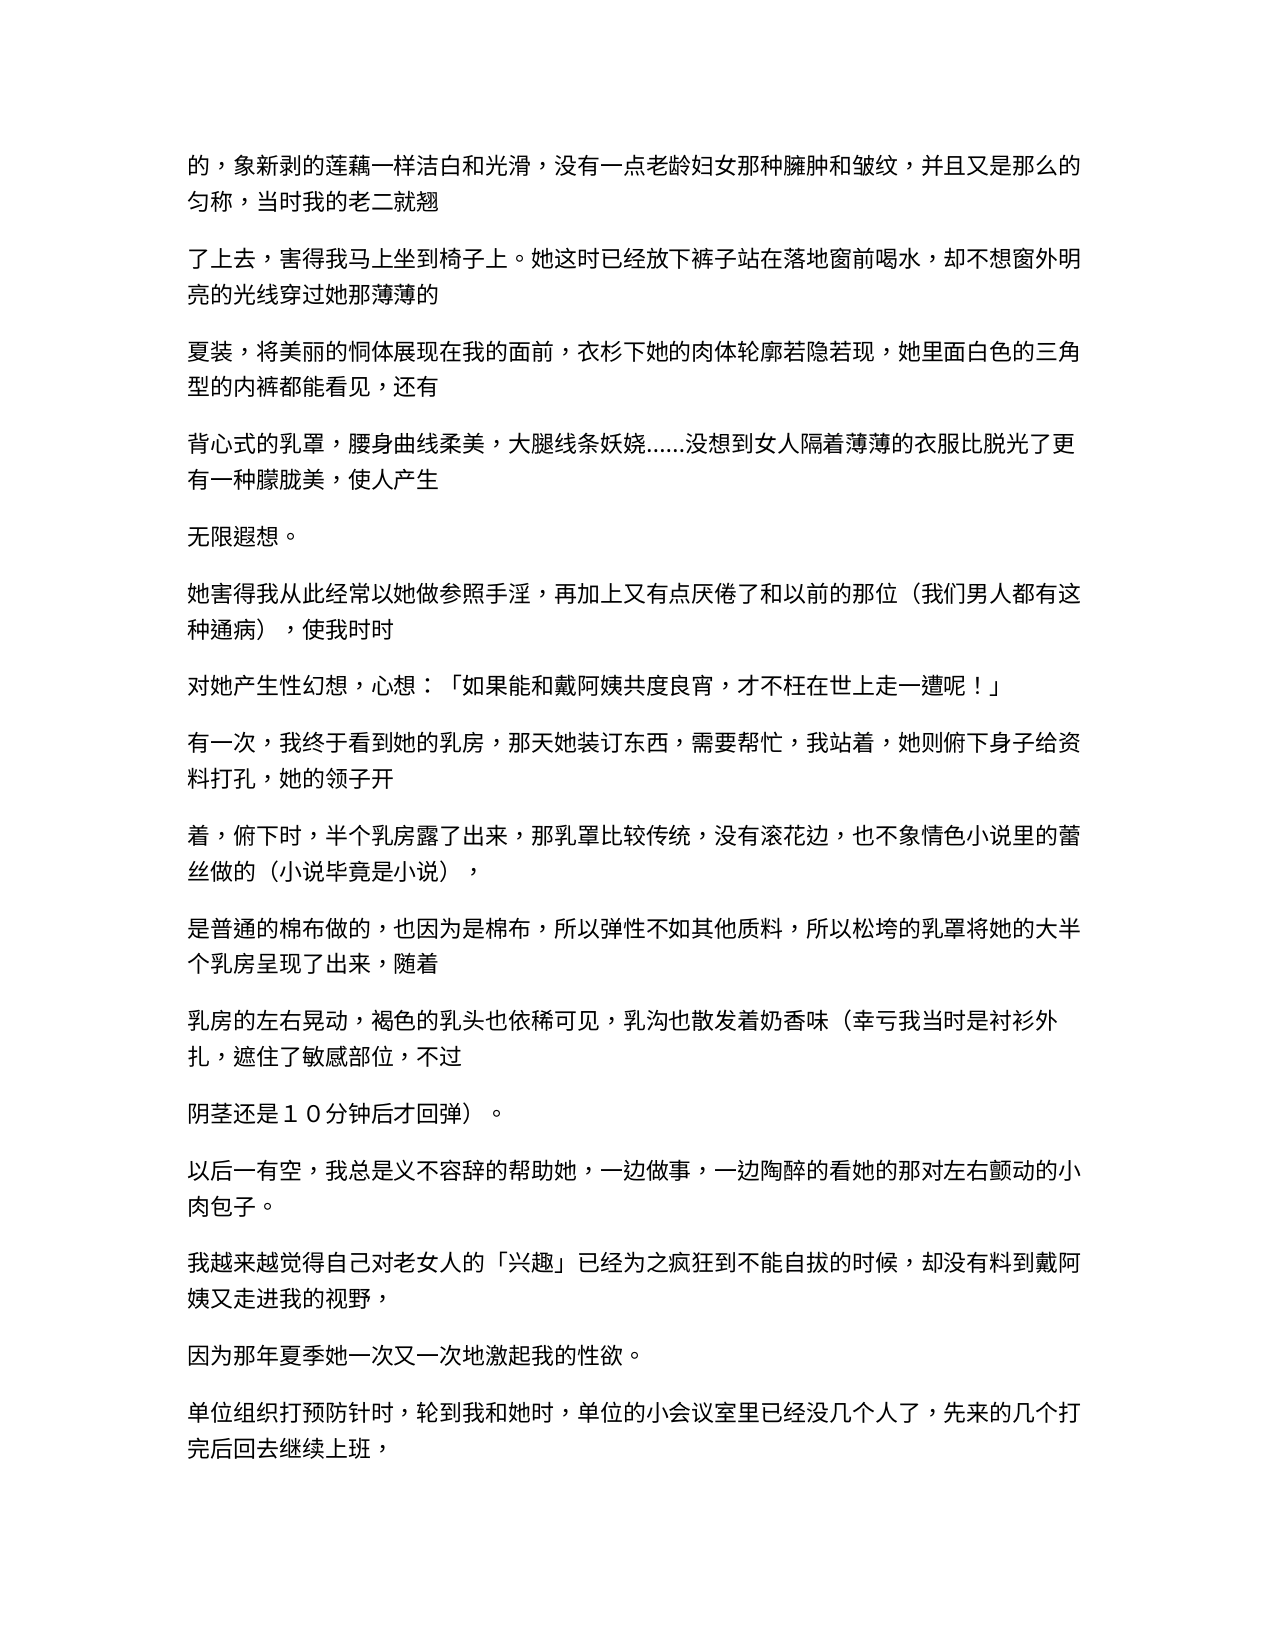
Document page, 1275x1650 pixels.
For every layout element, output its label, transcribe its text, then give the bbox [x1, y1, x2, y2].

text 的，象新剥的莲藕一样洁白和光滑，没有一点老龄妇女那种臃肿和皱纹，并且又是那么的匀称，当时我的老二就翘 [187, 150, 1087, 217]
text 有一次，我终于看到她的乳房，那天她装订东西，需要帮忙，我站着，她则俯下身子给资料打孔，她的领子开 [187, 727, 1087, 794]
text 夏装，将美丽的恫体展现在我的面前，衣杉下她的肉体轮廓若隐若现，她里面白色的三角型的内裤都能看见，还有 [187, 335, 1087, 403]
text 以后一有空，我总是义不容辞的帮助她，一边做事，一边陶醉的看她的那对左右颤动的小肉包子。 [187, 1155, 1087, 1222]
text 对她产生性幻想，心想：「如果能和戴阿姨共度良宵，才不枉在世上走一遭呢！」 [187, 670, 1087, 702]
text 无限遐想。 [187, 521, 1087, 552]
text 单位组织打预防针时，轮到我和她时，单位的小会议室里已经没几个人了，先来的几个打完后回去继续上班， [187, 1397, 1087, 1464]
text 我越来越觉得自己对老女人的「兴趣」已经为之疯狂到不能自拔的时候，却没有料到戴阿姨又走进我的视野， [187, 1247, 1087, 1314]
text 背心式的乳罩，腰身曲线柔美，大腿线条妖娆……没想到女人隔着薄薄的衣服比脱光了更有一种朦胧美，使人产生 [187, 428, 1087, 495]
text 因为那年夏季她一次又一次地激起我的性欲。 [187, 1340, 1087, 1371]
text 着，俯下时，半个乳房露了出来，那乳罩比较传统，没有滚花边，也不象情色小说里的蕾丝做的（小说毕竟是小说）， [187, 820, 1087, 887]
text 是普通的棉布做的，也因为是棉布，所以弹性不如其他质料，所以松垮的乳罩将她的大半个乳房呈现了出来，随着 [187, 912, 1087, 980]
text 她害得我从此经常以她做参照手淫，再加上又有点厌倦了和以前的那位（我们男人都有这种通病），使我时时 [187, 578, 1087, 645]
text 阴茎还是１０分钟后才回弹）。 [187, 1098, 1087, 1129]
text 了上去，害得我马上坐到椅子上。她这时已经放下裤子站在落地窗前喝水，却不想窗外明亮的光线穿过她那薄薄的 [187, 243, 1087, 310]
text 乳房的左右晃动，褐色的乳头也依稀可见，乳沟也散发着奶香味（幸亏我当时是衬衫外扎，遮住了敏感部位，不过 [187, 1005, 1087, 1072]
